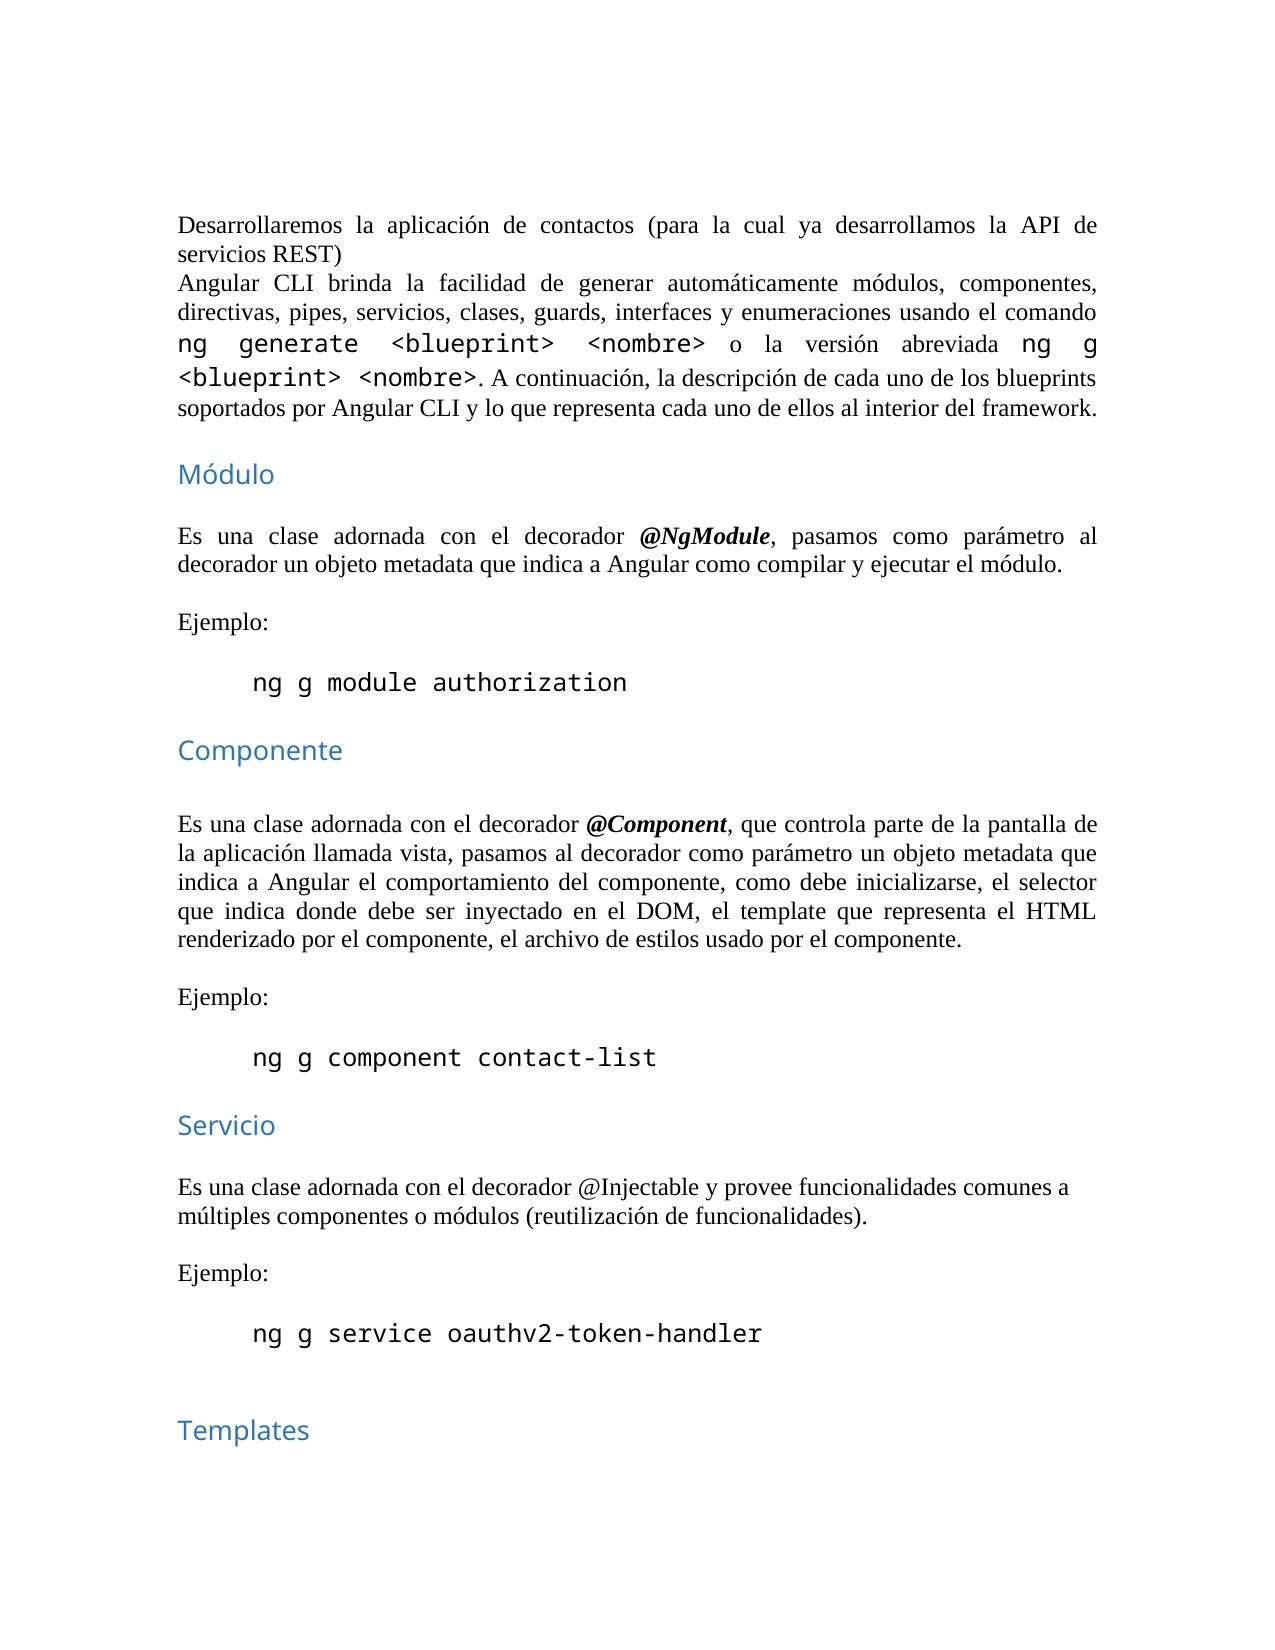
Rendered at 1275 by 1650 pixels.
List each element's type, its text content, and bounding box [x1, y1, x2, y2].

subtitle Módulo [177, 455, 1098, 492]
list ng g service oauthv2-token-handler [252, 1316, 1098, 1350]
subtitle Templates [177, 1412, 1098, 1448]
text Es una clase adornada con el decorador @Injectable y provee funcionalidades comunes a múltiples componentes o módulos (reutilización de funcionalidades). [177, 1172, 1098, 1229]
text Desarrollaremos la aplicación de contactos (para la cual ya desarrollamos la API de servicios REST) [177, 210, 1098, 268]
text Angular CLI brinda la facilidad de generar automáticamente módulos, componentes, directivas, pipes, servicios, clases, guards, interfaces y enumeraciones usando el comando ng generate <blueprint> <nombre> o la versión abreviada ng g <blueprint> <nombre>. A continuación, la descripción de cada uno de los blueprints soportados por Angular CLI y lo que representa cada uno de ellos al interior del framework. [177, 268, 1098, 422]
subtitle Componente [177, 732, 1098, 768]
text Ejemplo: [177, 1258, 1098, 1287]
text Es una clase adornada con el decorador @Component, que controla parte de la pantalla de la aplicación llamada vista, pasamos al decorador como parámetro un objeto metadata que indica a Angular el comportamiento del componente, como debe inicializarse, el selector que indica donde debe ser inyectado en el DOM, el template que representa el HTML renderizado por el componente, el archivo de estilos usado por el componente. [177, 809, 1098, 953]
text Ejemplo: [177, 607, 1098, 636]
list ng g component contact-list [252, 1039, 1098, 1073]
text Ejemplo: [177, 982, 1098, 1011]
subtitle Servicio [177, 1106, 1098, 1143]
list ng g module authorization [252, 664, 1098, 699]
text Es una clase adornada con el decorador @NgModule, pasamos como parámetro al decorador un objeto metadata que indica a Angular como compilar y ejecutar el módulo. [177, 521, 1098, 578]
